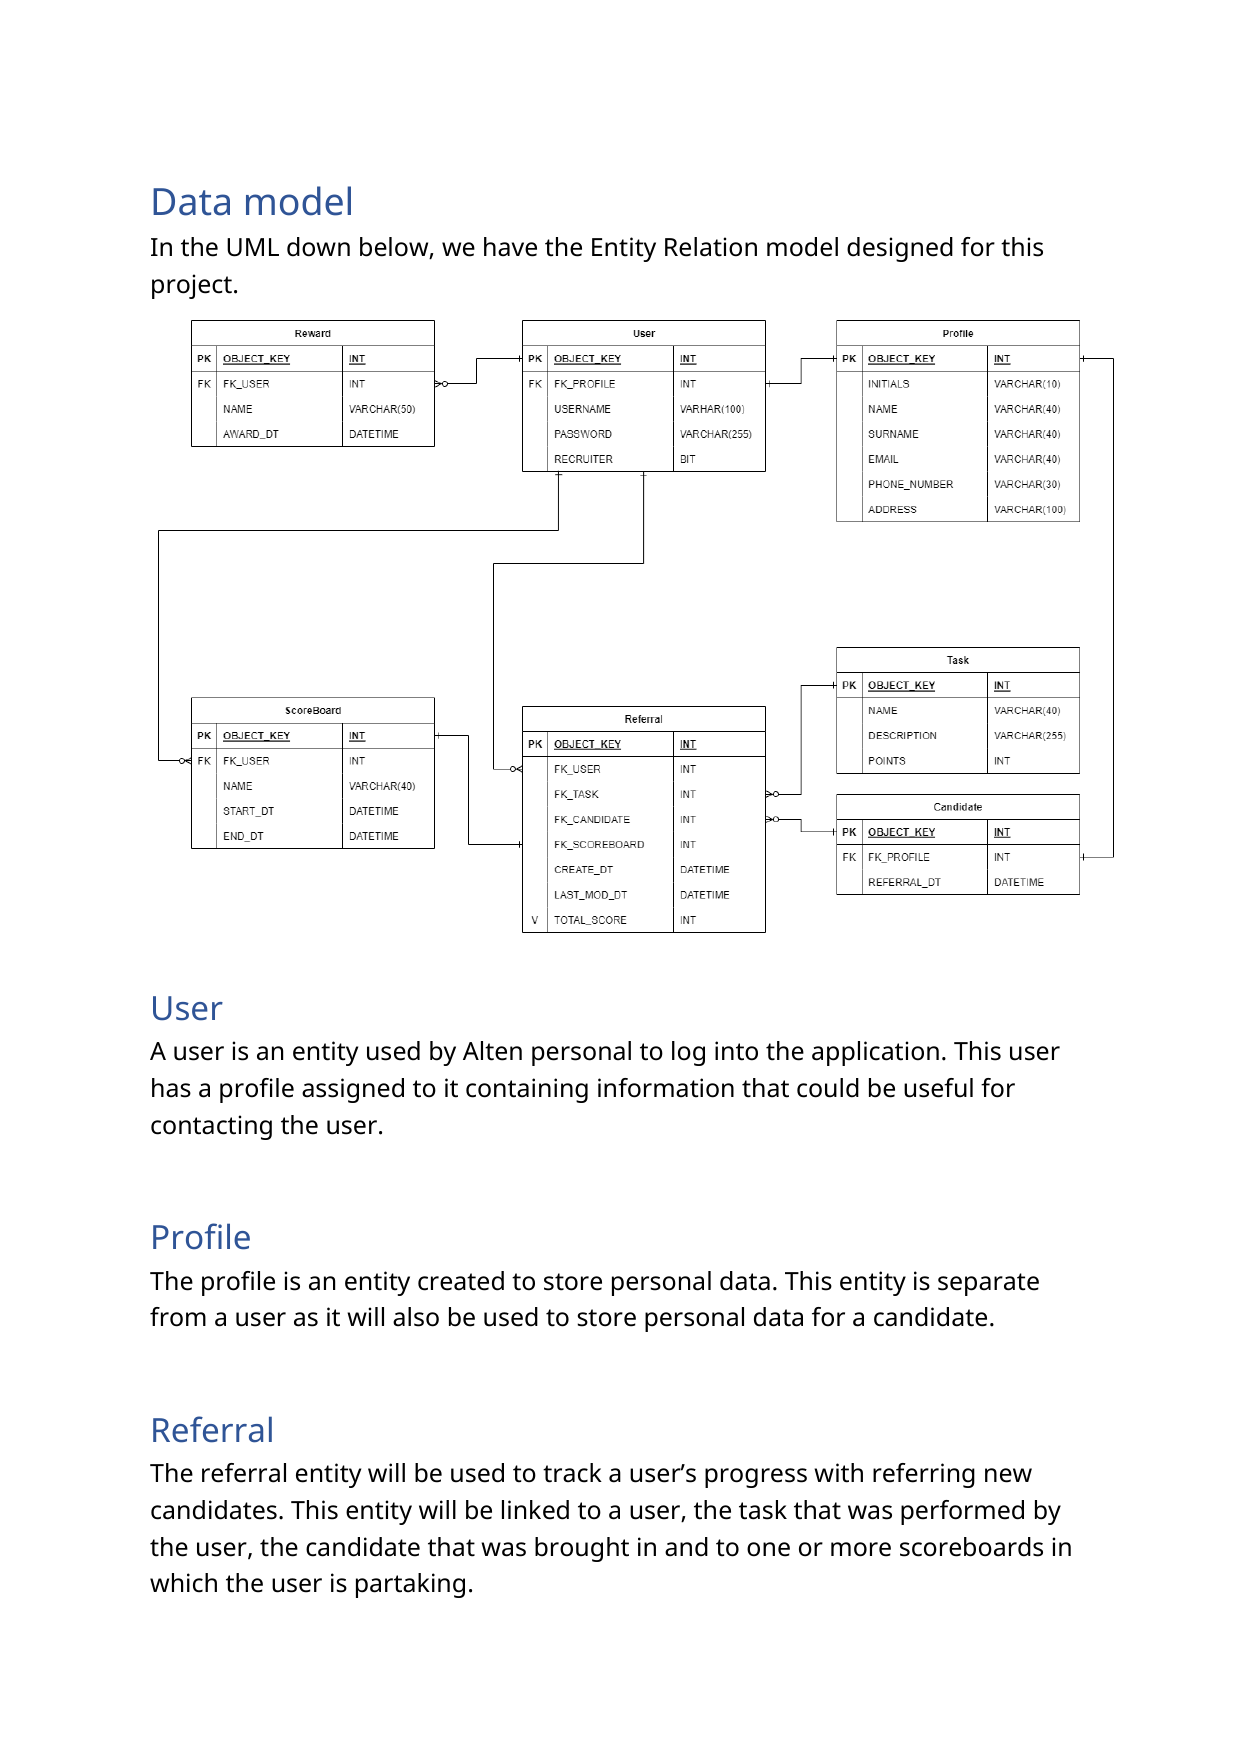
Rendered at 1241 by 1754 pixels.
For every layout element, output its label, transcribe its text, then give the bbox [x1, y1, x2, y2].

subtitle Referral [150, 1407, 1090, 1452]
text The profile is an entity created to store personal data. This entity is separate from a user as it will also be used to store personal data for a candidate. [150, 1263, 1090, 1334]
subtitle User [150, 985, 1090, 1030]
picture [150, 320, 1121, 966]
text In the UML down below, we have the Entity Relation model designed for this project. [150, 230, 1090, 301]
text A user is an entity used by Alten personal to log into the application. This user has a profile assigned to it containing information that could be useful for contacting the user. [150, 1034, 1090, 1141]
subtitle Data model [150, 175, 1090, 226]
subtitle Profile [150, 1214, 1090, 1259]
text The referral entity will be used to track a user’s progress with referring new candidates. This entity will be linked to a user, the task that was performed by the user, the candidate that was brought in and to one or more scoreboards in which the user is partaking. [150, 1456, 1090, 1600]
